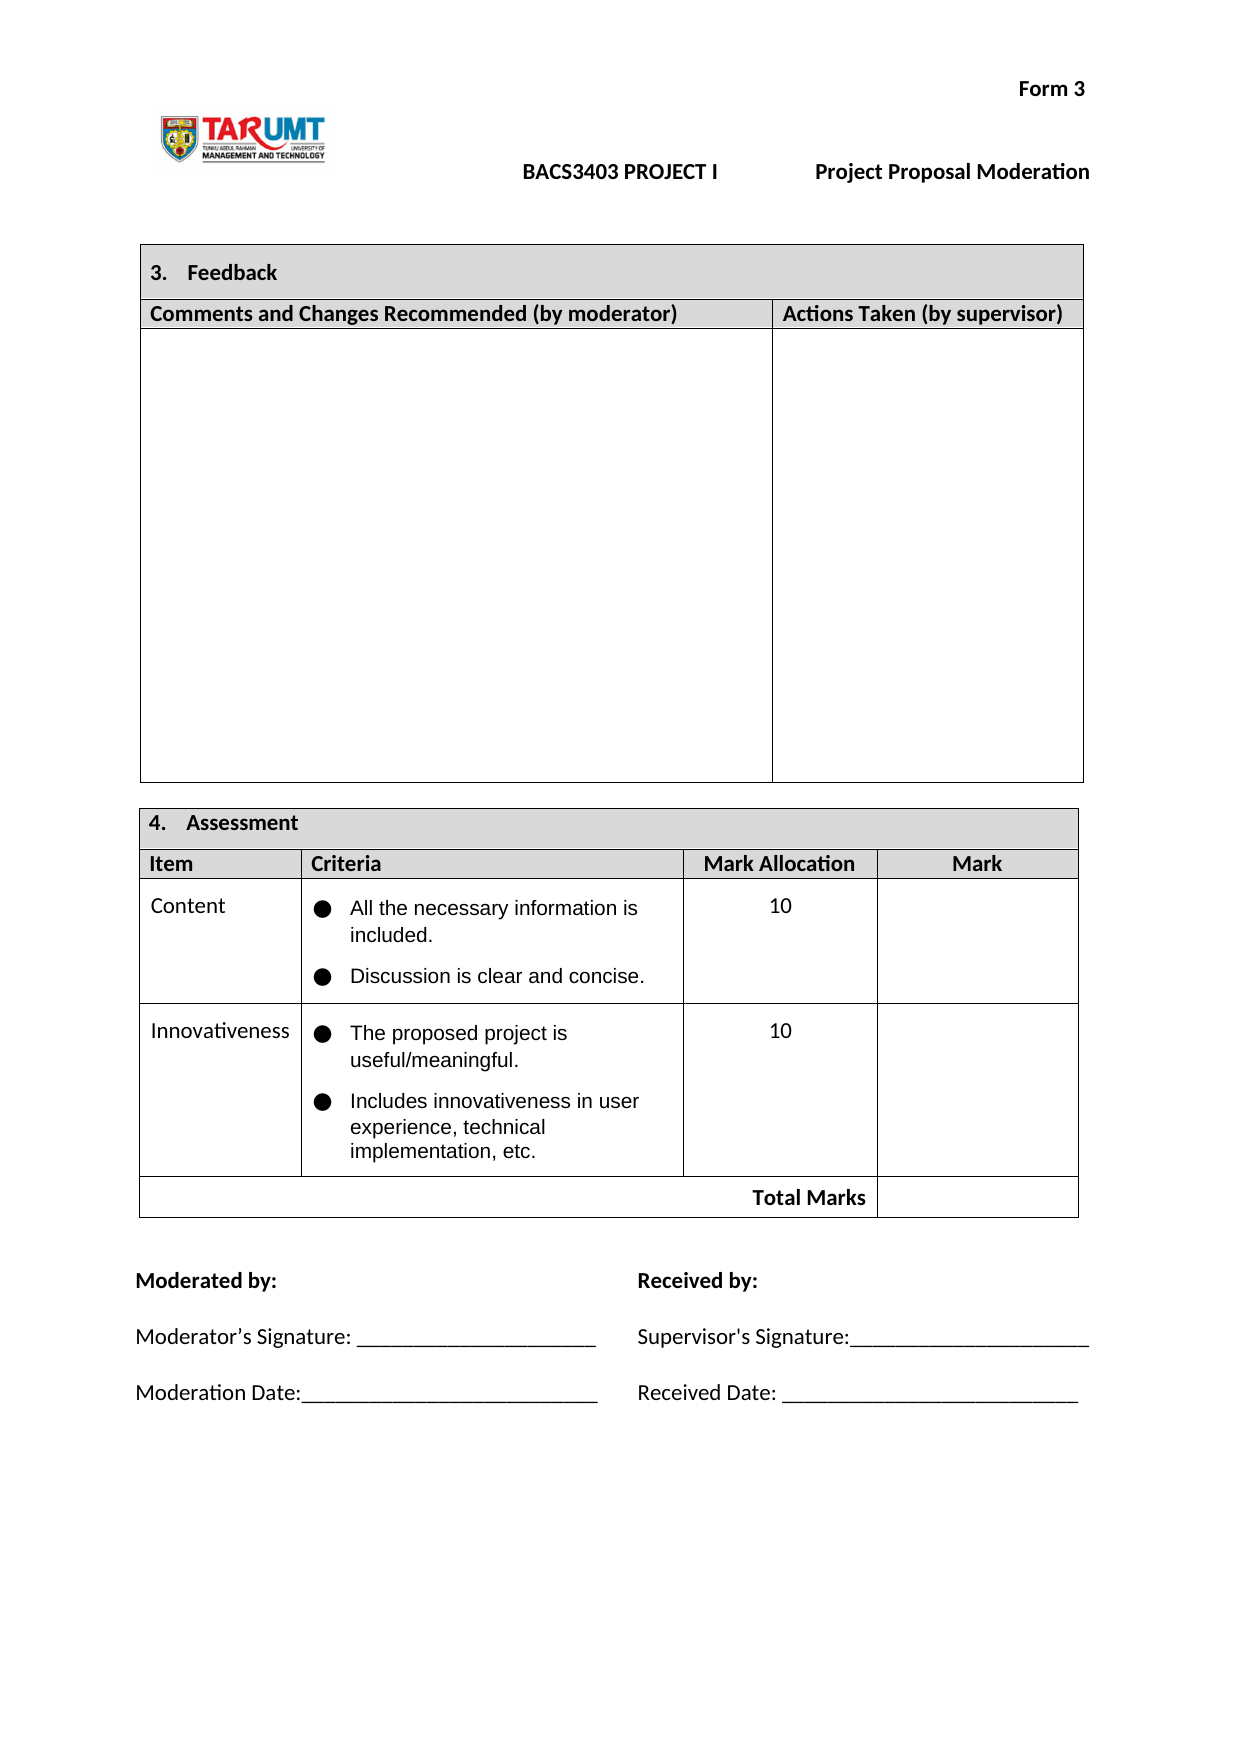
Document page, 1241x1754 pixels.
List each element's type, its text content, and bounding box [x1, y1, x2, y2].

table_cell [878, 1004, 1078, 1176]
table_cell Innovativeness [140, 1004, 301, 1176]
table_cell [141, 329, 772, 782]
table_cell [773, 329, 1083, 782]
table_cell Criteria [302, 850, 683, 878]
table_cell Mark [878, 850, 1078, 878]
table_cell Mark Allocation [684, 850, 877, 878]
table_cell The proposed project is useful/meaningful. Includes innovativeness in user experience, technical implementation, etc. [302, 1004, 683, 1176]
text Moderator’s Signature: _____________________ Supervisor's Signature:_____________________ [135, 1322, 1090, 1350]
text Moderated by: Received by: [135, 1266, 1090, 1294]
table_header Feedback [141, 245, 1083, 298]
table_cell Content [140, 879, 301, 1003]
table_cell Total Marks [140, 1177, 877, 1217]
text Moderation Date:__________________________ Received Date: __________________________ [135, 1378, 1090, 1406]
table_cell [878, 879, 1078, 1003]
picture [150, 103, 339, 180]
table_cell Actions Taken (by supervisor) [773, 300, 1083, 327]
table_cell Comments and Changes Recommended (by moderator) [141, 300, 772, 327]
table_cell 10 [684, 879, 877, 1003]
table_cell [878, 1177, 1078, 1217]
table_header Assessment [140, 809, 1078, 848]
table_cell 10 [684, 1004, 877, 1176]
table_cell All the necessary information is included. Discussion is clear and concise. [302, 879, 683, 1003]
table_cell Item [140, 850, 301, 878]
